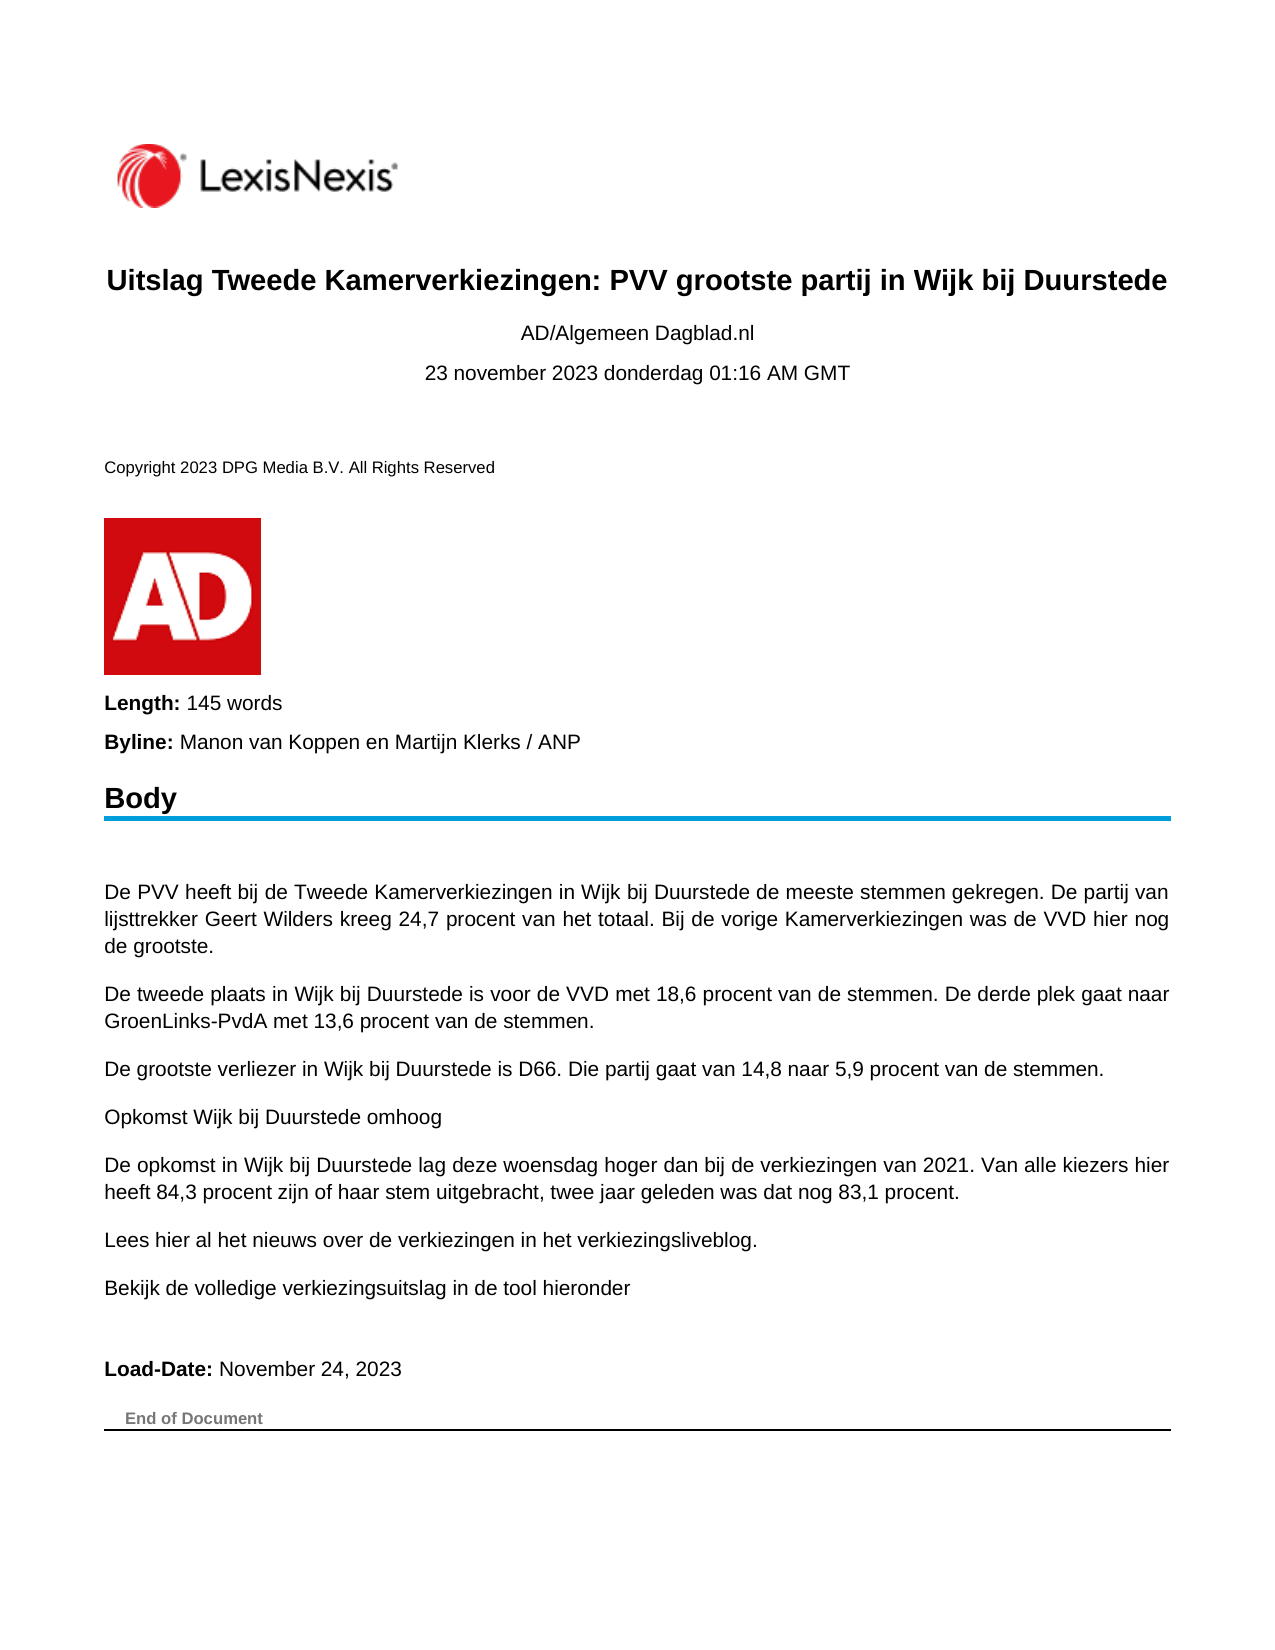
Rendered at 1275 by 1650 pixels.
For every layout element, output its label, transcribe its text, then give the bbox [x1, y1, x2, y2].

text Load-Date: November 24, 2023 [104, 1324, 1171, 1380]
text De grootste verliezer in Wijk bij Duurstede is D66. Die partij gaat van 14,8 naar 5,9 procent van de stemmen. [104, 1054, 1171, 1081]
subtitle Uitslag Tweede Kamerverkiezingen: PVV grootste partij in Wijk bij Duurstede [104, 261, 1171, 297]
text Opkomst Wijk bij Duurstede omhoog [104, 1102, 1171, 1129]
picture [104, 144, 412, 208]
text Lees hier al het nieuws over de verkiezingen in het verkiezingsliveblog. [104, 1224, 1171, 1252]
text AD/Algemeen Dagblad.nl [104, 318, 1171, 345]
text Copyright 2023 DPG Media B.V. All Rights Reserved [104, 426, 1171, 477]
text 23 november 2023 donderdag 01:16 AM GMT [104, 357, 1171, 384]
text Byline: Manon van Koppen en Martijn Klerks / ANP [104, 727, 1171, 754]
text End of Document [125, 1409, 1171, 1428]
picture [104, 518, 261, 675]
text De PVV heeft bij de Tweede Kamerverkiezingen in Wijk bij Duurstede de meeste stemmen gekregen. De partij van lijsttrekker Geert Wilders kreeg 24,7 procent van het totaal. Bij de vorige Kamerverkiezingen was de VVD hier nog de grootste. [104, 877, 1171, 958]
text De tweede plaats in Wijk bij Duurstede is voor de VVD met 18,6 procent van de stemmen. De derde plek gaat naar GroenLinks-PvdA met 13,6 procent van de stemmen. [104, 979, 1171, 1033]
text De opkomst in Wijk bij Duurstede lag deze woensdag hoger dan bij de verkiezingen van 2021. Van alle kiezers hier heeft 84,3 procent zijn of haar stem uitgebracht, twee jaar geleden was dat nog 83,1 procent. [104, 1149, 1171, 1204]
text Length: 145 words [104, 687, 1171, 714]
text Body [104, 779, 1171, 814]
text Bekijk de volledige verkiezingsuitslag in de tool hieronder [104, 1272, 1171, 1299]
